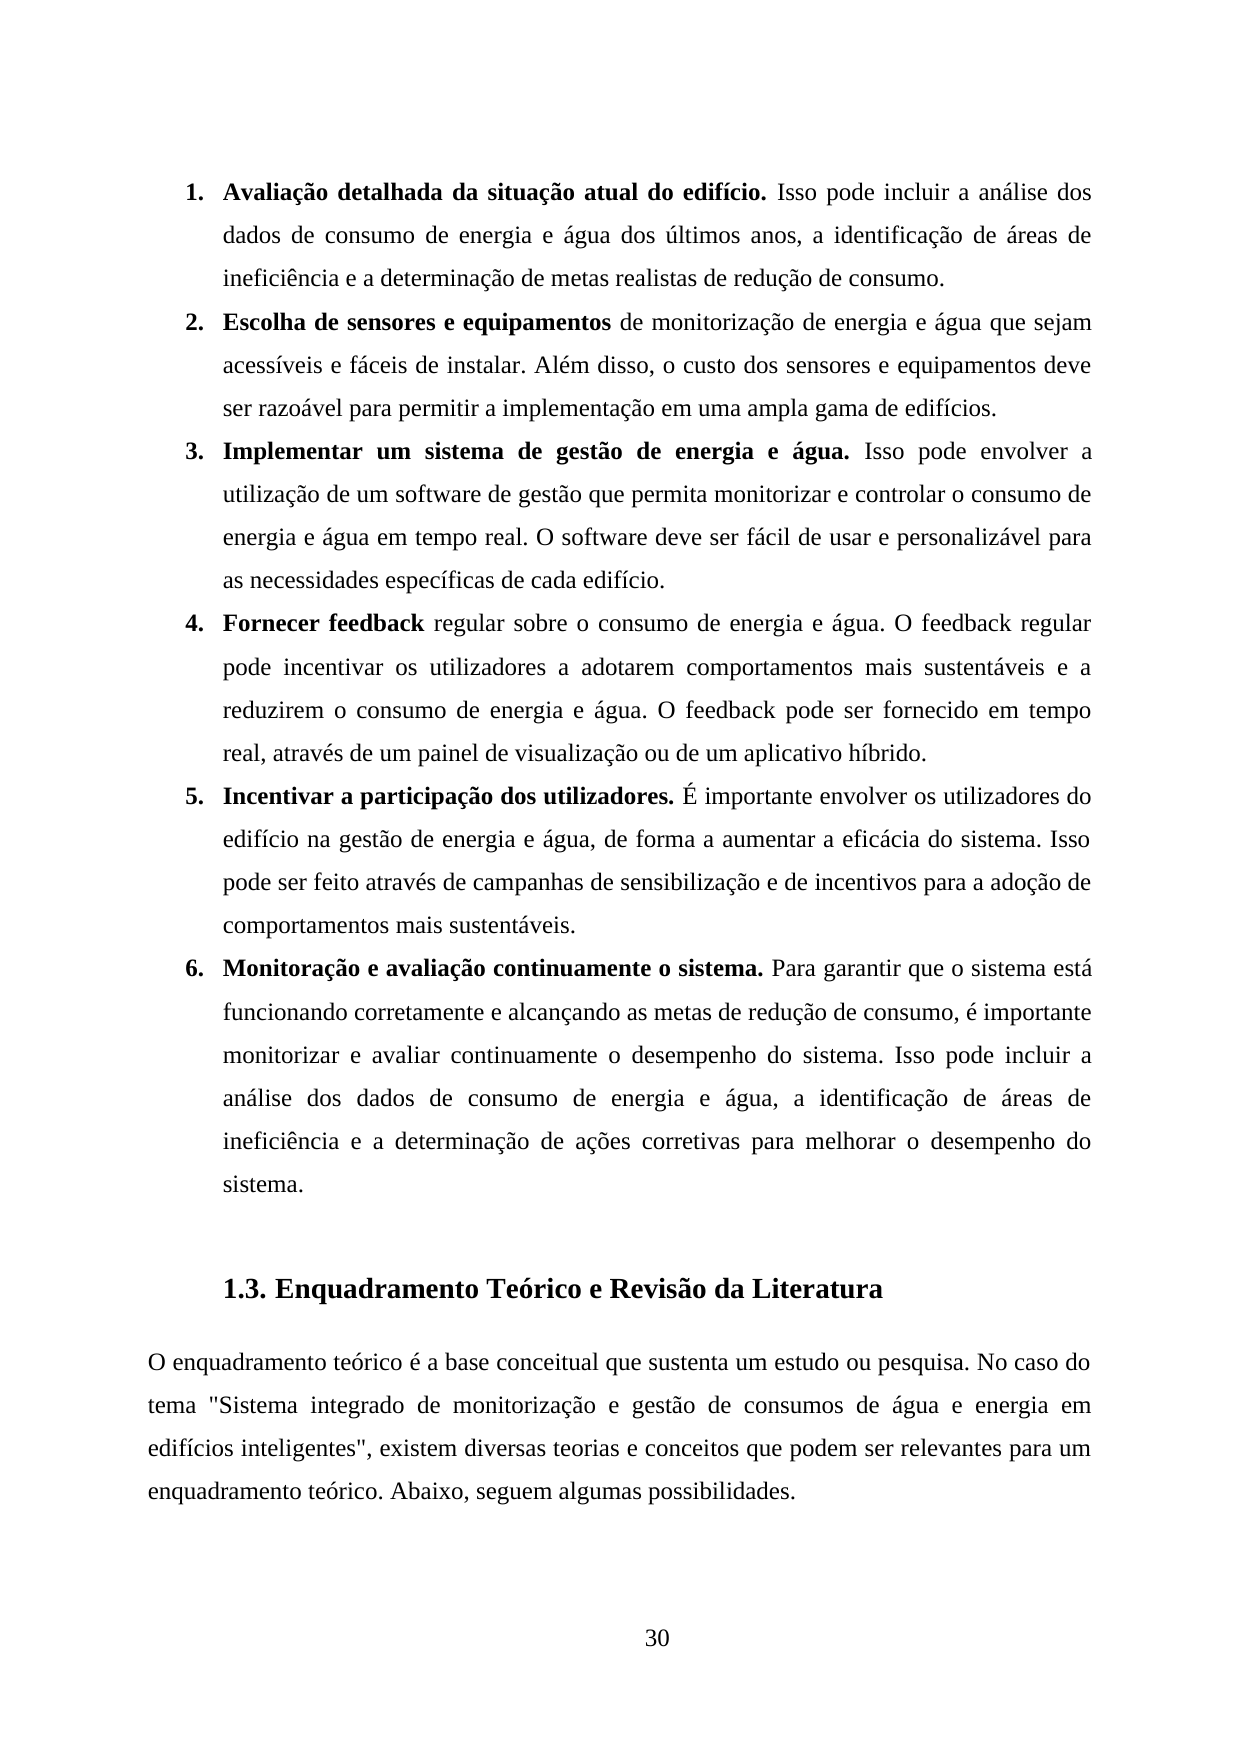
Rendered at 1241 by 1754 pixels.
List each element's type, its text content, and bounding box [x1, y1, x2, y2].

list Escolha de sensores e equipamentos de monitorização de energia e água que sejam acessíveis e fáceis de instalar. Além disso, o custo dos sensores e equipamentos deve ser razoável para permitir a implementação em uma ampla gama de edifícios. [185, 307, 1092, 422]
list Fornecer feedback regular sobre o consumo de energia e água. O feedback regular pode incentivar os utilizadores a adotarem comportamentos mais sustentáveis e a reduzirem o consumo de energia e água. O feedback pode ser fornecido em tempo real, através de um painel de visualização ou de um aplicativo híbrido. [185, 608, 1092, 767]
text O enquadramento teórico é a base conceitual que sustenta um estudo ou pesquisa. No caso do tema "Sistema integrado de monitorização e gestão de consumos de água e energia em edifícios inteligentes", existem diversas teorias e conceitos que podem ser relevantes para um enquadramento teórico. Abaixo, seguem algumas possibilidades. [148, 1347, 1092, 1505]
list Avaliação detalhada da situação atual do edifício. Isso pode incluir a análise dos dados de consumo de energia e água dos últimos anos, a identificação de áreas de ineficiência e a determinação de metas realistas de redução de consumo. [185, 177, 1092, 292]
list Implementar um sistema de gestão de energia e água. Isso pode envolver a utilização de um software de gestão que permita monitorizar e controlar o consumo de energia e água em tempo real. O software deve ser fácil de usar e personalizável para as necessidades específicas de cada edifício. [185, 436, 1092, 594]
list Monitoração e avaliação continuamente o sistema. Para garantir que o sistema está funcionando corretamente e alcançando as metas de redução de consumo, é importante monitorizar e avaliar continuamente o desempenho do sistema. Isso pode incluir a análise dos dados de consumo de energia e água, a identificação de áreas de ineficiência e a determinação de ações corretivas para melhorar o desempenho do sistema. [185, 953, 1092, 1198]
list Incentivar a participação dos utilizadores. É importante envolver os utilizadores do edifício na gestão de energia e água, de forma a aumentar a eficácia do sistema. Isso pode ser feito através de campanhas de sensibilização e de incentivos para a adoção de comportamentos mais sustentáveis. [185, 781, 1092, 939]
text Enquadramento Teórico e Revisão da Literatura [223, 1271, 1092, 1305]
